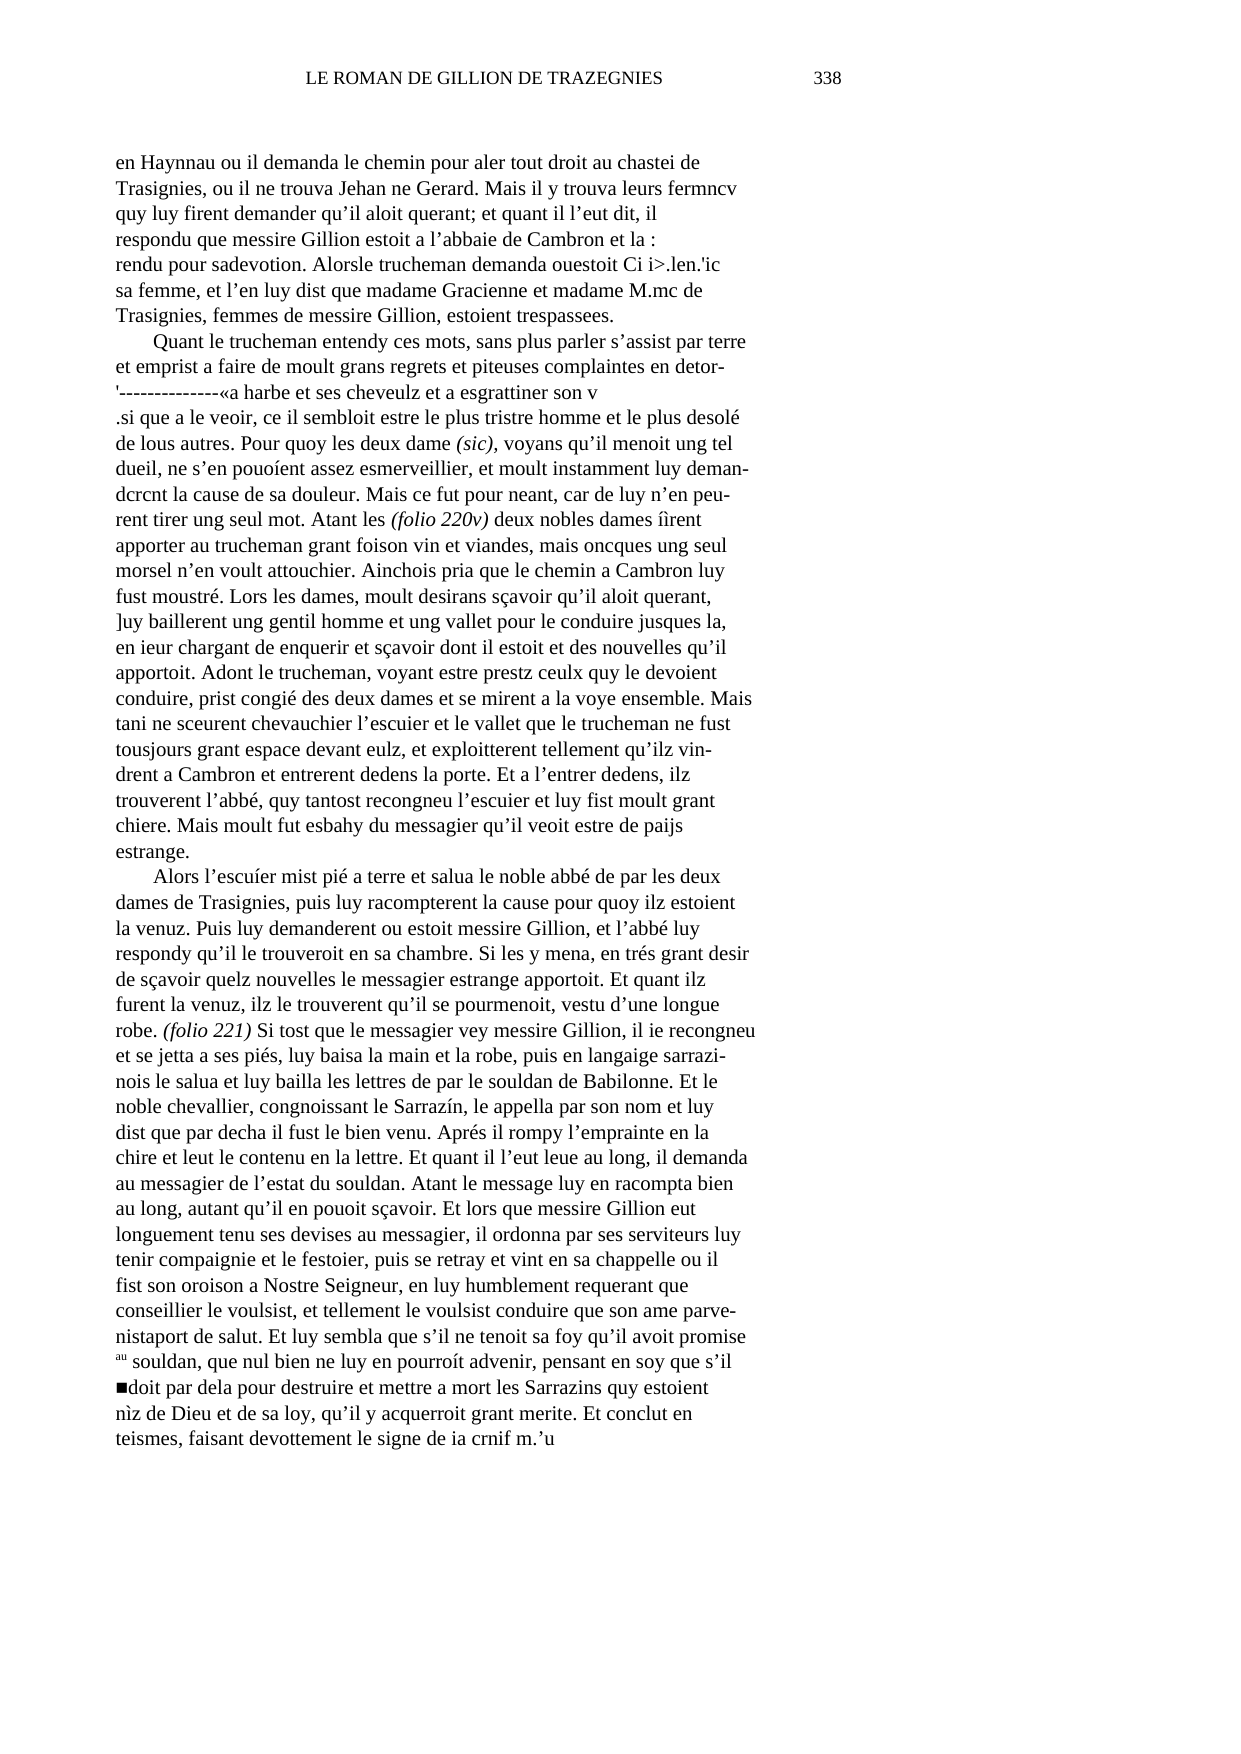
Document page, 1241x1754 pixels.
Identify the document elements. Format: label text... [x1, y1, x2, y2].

text Alors l’escuíer mist pié a terre et salua le noble abbé de par les deux dames de Trasignies, puis luy racompterent la cause pour quoy ilz estoient la venuz. Puis luy demanderent ou estoit messire Gillion, et l’abbé luy respondy qu’il le trouveroit en sa chambre. Si les y mena, en trés grant desir de sçavoir quelz nouvelles le messagier estrange apportoit. Et quant ilz furent la venuz, ilz le trouverent qu’il se pourmenoit, vestu d’une longue robe. (folio 221) Si tost que le messagier vey messire Gillion, il ie recongneu et se jetta a ses piés, luy baisa la main et la robe, puis en langaige sarrazi- nois le salua et luy bailla les lettres de par le souldan de Babilonne. Et le noble chevallier, congnoissant le Sarrazín, le appella par son nom et luy dist que par decha il fust le bien venu. Aprés il rompy l’emprainte en la chire et leut le contenu en la lettre. Et quant il l’eut leue au long, il demanda au messagier de l’estat du souldan. Atant le message luy en racompta bien au long, autant qu’il en pouoit sçavoir. Et lors que messire Gillion eut longuement tenu ses devises au messagier, il ordonna par ses serviteurs luy tenir compaignie et le festoier, puis se retray et vint en sa chappelle ou il fist son oroison a Nostre Seigneur, en luy humblement requerant que conseillier le voulsist, et tellement le voulsist conduire que son ame parve- nistaport de salut. Et luy sembla que s’il ne tenoit sa foy qu’il avoit promise au souldan, que nul bien ne luy en pourroít advenir, pensant en soy que s’il ■doit par dela pour destruire et mettre a mort les Sarrazins quy estoient nìz de Dieu et de sa loy, qu’il y acquerroit grant merite. Et conclut en teismes, faisant devottement le signe de ia crnif m.’u [115, 863, 1090, 1451]
text .si que a le veoir, ce il sembloit estre le plus tristre homme et le plus desolé de lous autres. Pour quoy les deux dame (sic), voyans qu’il menoit ung tel dueil, ne s’en pouoíent assez esmerveillier, et moult instamment luy deman- dcrcnt la cause de sa douleur. Mais ce fut pour neant, car de luy n’en peu- rent tirer ung seul mot. Atant les (folio 220v) deux nobles dames íìrent apporter au trucheman grant foison vin et viandes, mais oncques ung seul morsel n’en voult attouchier. Ainchois pria que le chemin a Cambron luy fust moustré. Lors les dames, moult desirans sçavoir qu’il aloit querant, ]uy baillerent ung gentil homme et ung vallet pour le conduire jusques la, en ieur chargant de enquerir et sçavoir dont il estoit et des nouvelles qu’il apportoit. Adont le trucheman, voyant estre prestz ceulx quy le devoient conduire, prist congié des deux dames et se mirent a la voye ensemble. Mais tani ne sceurent chevauchier l’escuier et le vallet que le trucheman ne fust tousjours grant espace devant eulz, et exploitterent tellement qu’ilz vin- drent a Cambron et entrerent dedens la porte. Et a l’entrer dedens, ilz trouverent l’abbé, quy tantost recongneu l’escuier et luy fist moult grant chiere. Mais moult fut esbahy du messagier qu’il veoit estre de paijs estrange. [115, 404, 1090, 863]
text Quant le trucheman entendy ces mots, sans plus parler s’assist par terre et emprist a faire de moult grans regrets et piteuses complaintes en detor- ' «a harbe et ses cheveulz et a esgrattiner son v [115, 328, 1090, 404]
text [115, 149, 1090, 328]
